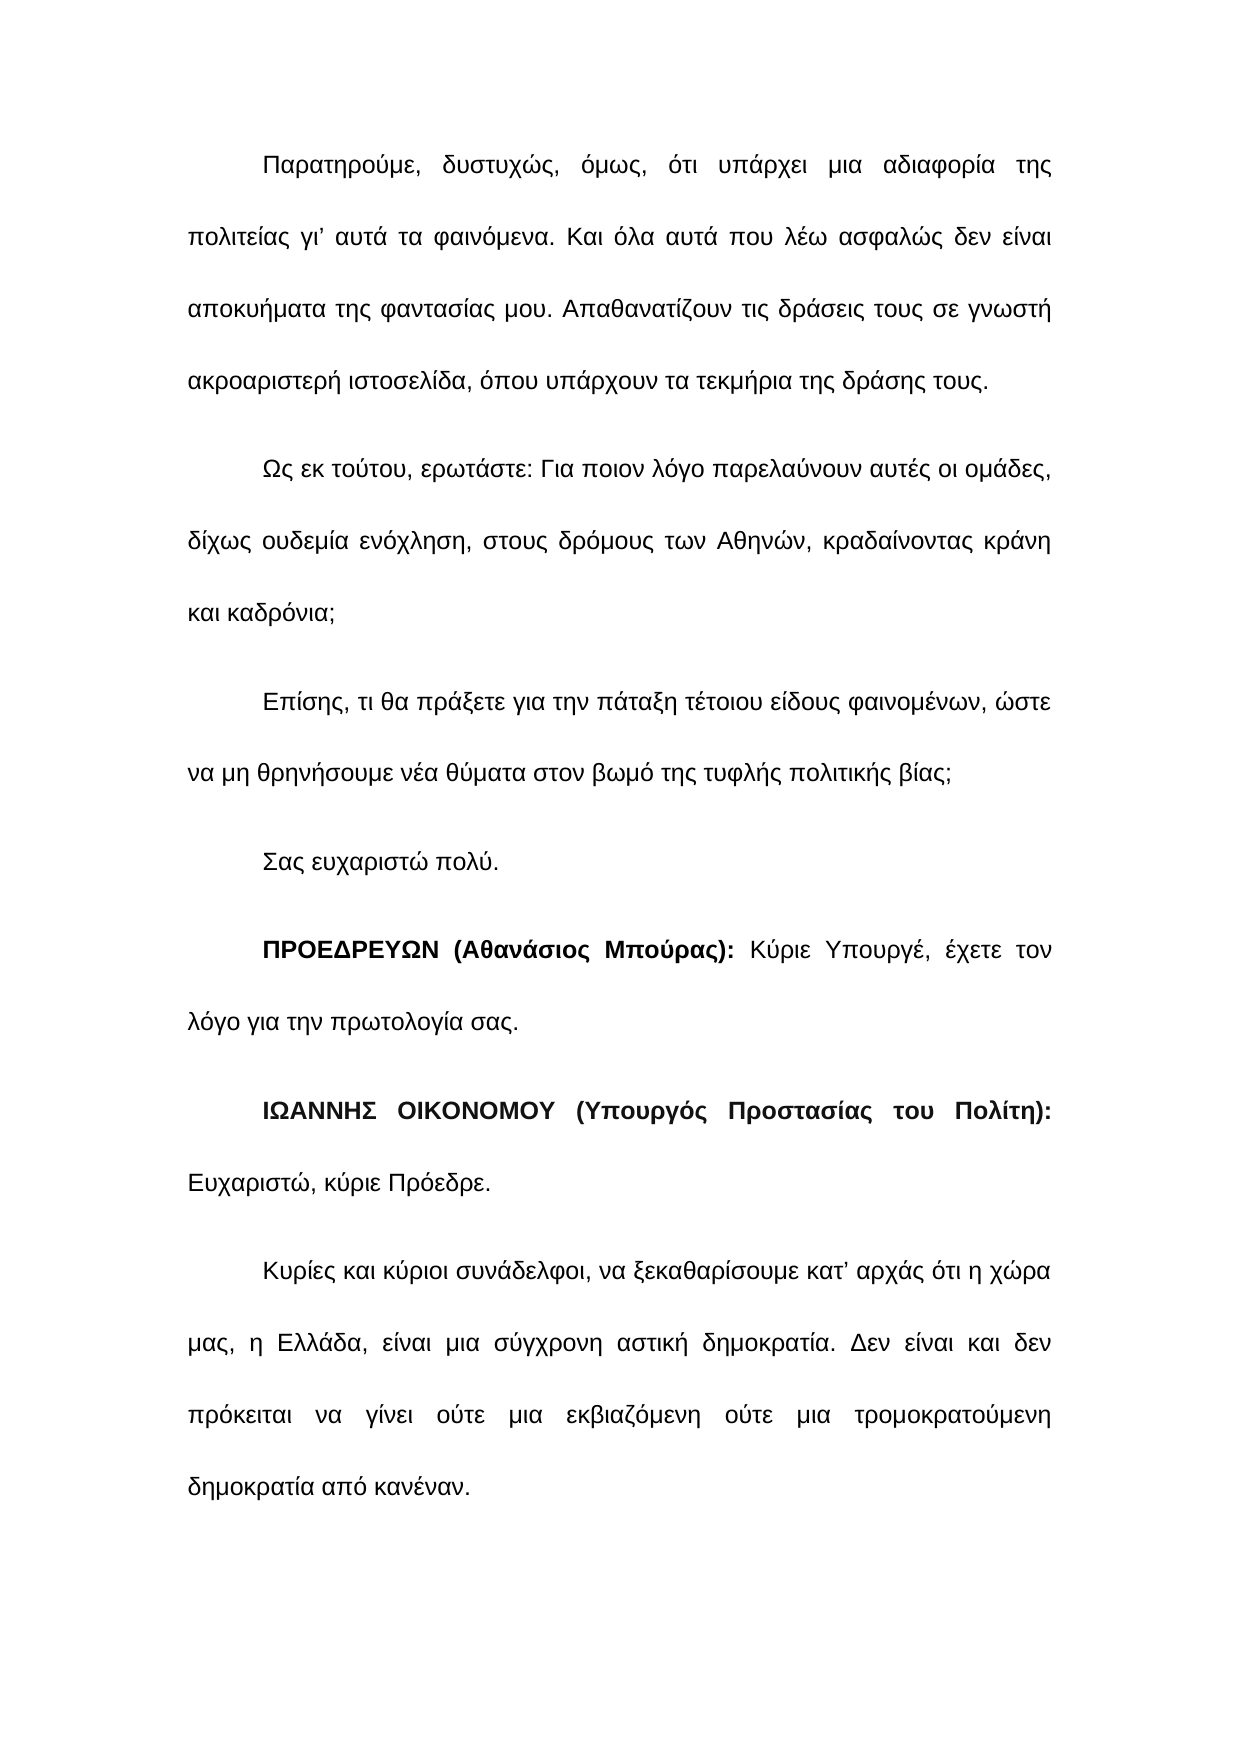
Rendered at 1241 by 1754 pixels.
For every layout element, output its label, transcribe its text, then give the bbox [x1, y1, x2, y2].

text Ως εκ τούτου, ερωτάστε: Για ποιον λόγο παρελαύνουν αυτές οι ομάδες, δίχως ουδεμία ενόχληση, στους δρόμους των Αθηνών, κραδαίνοντας κράνη και καδρόνια; [187, 454, 1053, 627]
text ΠΡΟΕΔΡΕΥΩΝ (Αθανάσιος Μπούρας): Κύριε Υπουργέ, έχετε τον λόγο για την πρωτολογία σας. [187, 935, 1053, 1036]
text Παρατηρούμε, δυστυχώς, όμως, ότι υπάρχει μια αδιαφορία της πολιτείας γι’ αυτά τα φαινόμενα. Και όλα αυτά που λέω ασφαλώς δεν είναι αποκυήματα της φαντασίας μου. Απαθανατίζουν τις δράσεις τους σε γνωστή ακροαριστερή ιστοσελίδα, όπου υπάρχουν τα τεκμήρια της δράσης τους. [187, 150, 1053, 394]
text ΙΩΑΝΝΗΣ ΟΙΚΟΝΟΜΟΥ (Υπουργός Προστασίας του Πολίτη): Ευχαριστώ, κύριε Πρόεδρε. [187, 1096, 1053, 1196]
text Σας ευχαριστώ πολύ. [187, 847, 1053, 876]
text Επίσης, τι θα πράξετε για την πάταξη τέτοιου είδους φαινομένων, ώστε να μη θρηνήσουμε νέα θύματα στον βωμό της τυφλής πολιτικής βίας; [187, 686, 1053, 787]
text Κυρίες και κύριοι συνάδελφοι, να ξεκαθαρίσουμε κατ’ αρχάς ότι η χώρα μας, η Ελλάδα, είναι μια σύγχρονη αστική δημοκρατία. Δεν είναι και δεν πρόκειται να γίνει ούτε μια εκβιαζόμενη ούτε μια τρομοκρατούμενη δημοκρατία από κανέναν. [187, 1256, 1053, 1501]
